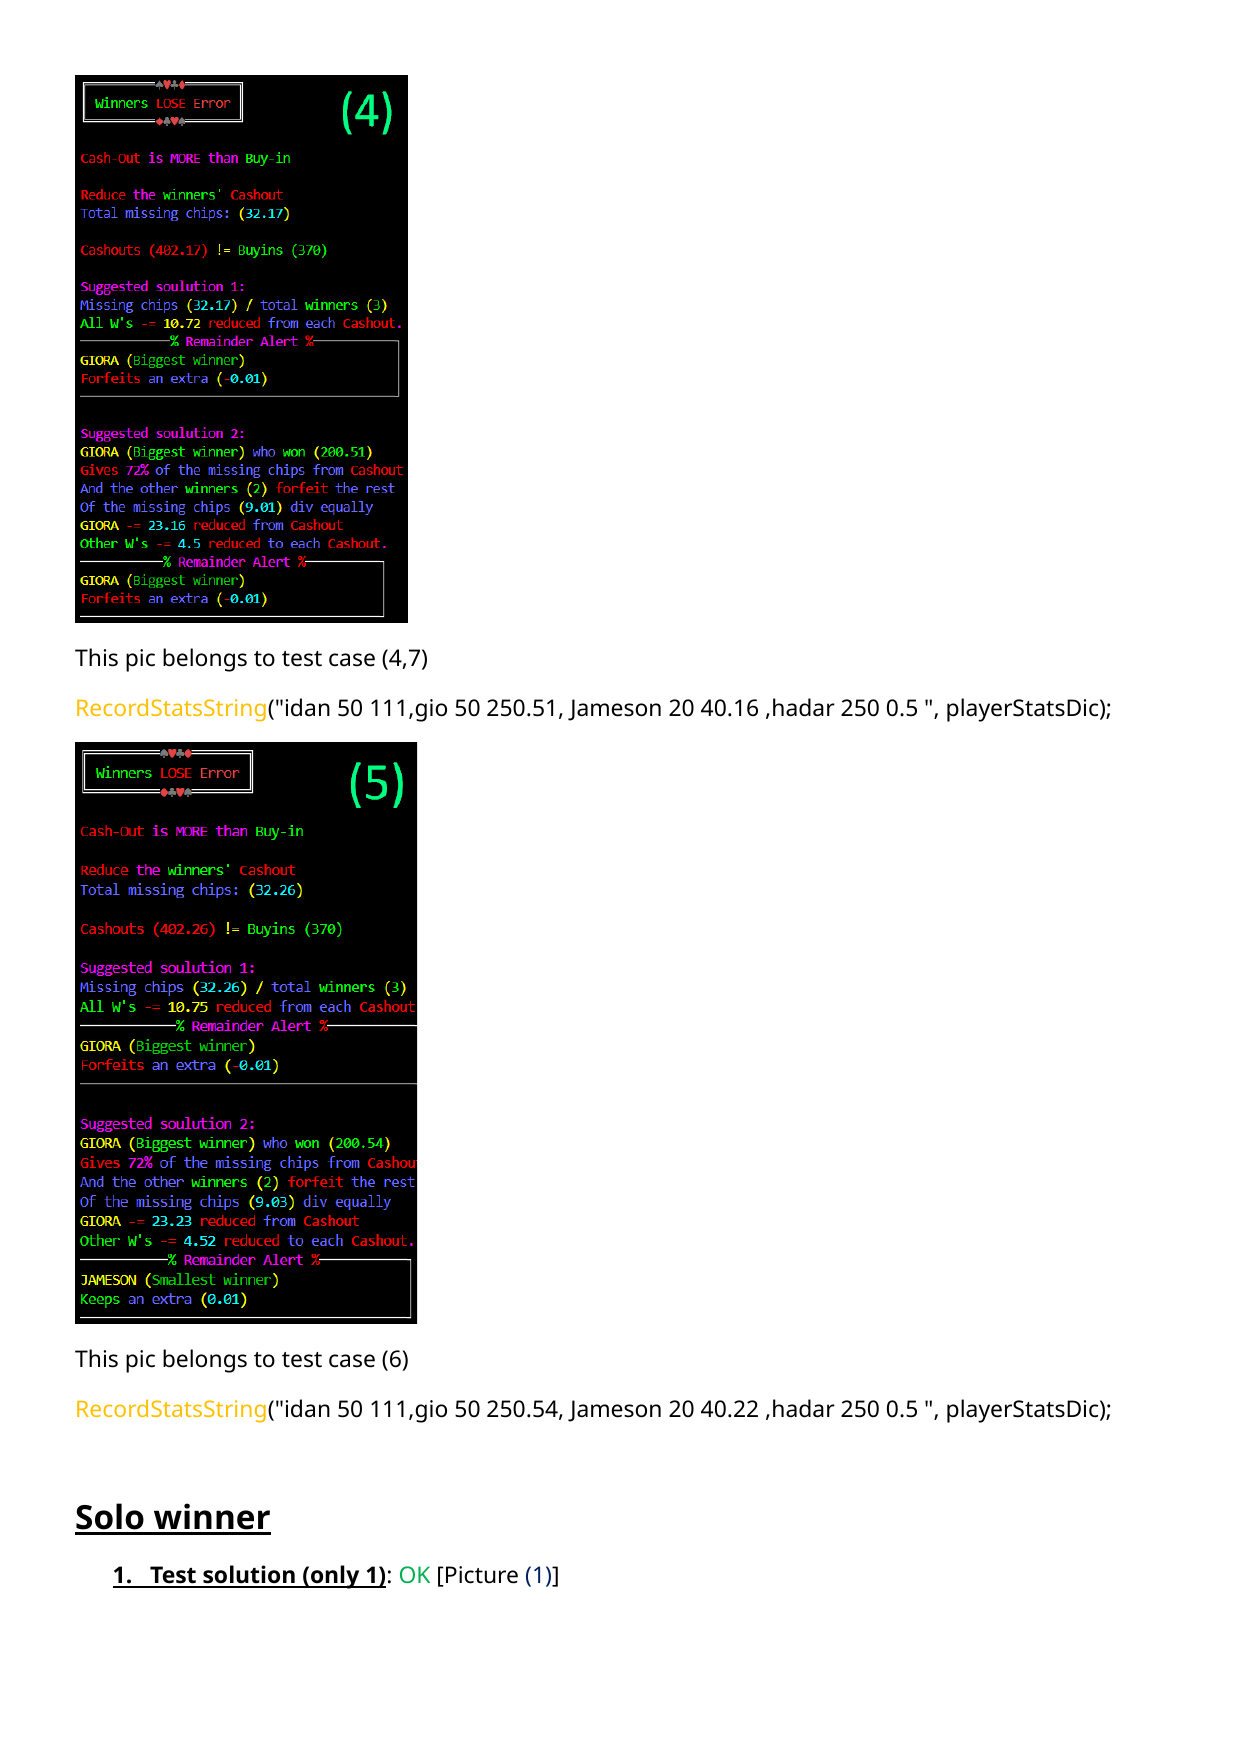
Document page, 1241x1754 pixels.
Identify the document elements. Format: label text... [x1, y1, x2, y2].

list Test solution (only 1): OK [Picture (1)] [112, 1559, 1165, 1591]
text RecordStatsString("idan 50 111,gio 50 250.51, Jameson 20 40.16 ,hadar 250 0.5 ", playerStatsDic); [75, 692, 1165, 723]
text Solo winner [75, 1494, 1165, 1539]
picture [75, 742, 418, 1324]
text This pic belongs to test case (4,7) [75, 642, 1165, 673]
picture [75, 75, 408, 623]
text RecordStatsString("idan 50 111,gio 50 250.54, Jameson 20 40.22 ,hadar 250 0.5 ", playerStatsDic); [75, 1393, 1165, 1424]
text This pic belongs to test case (6) [75, 1343, 1165, 1374]
